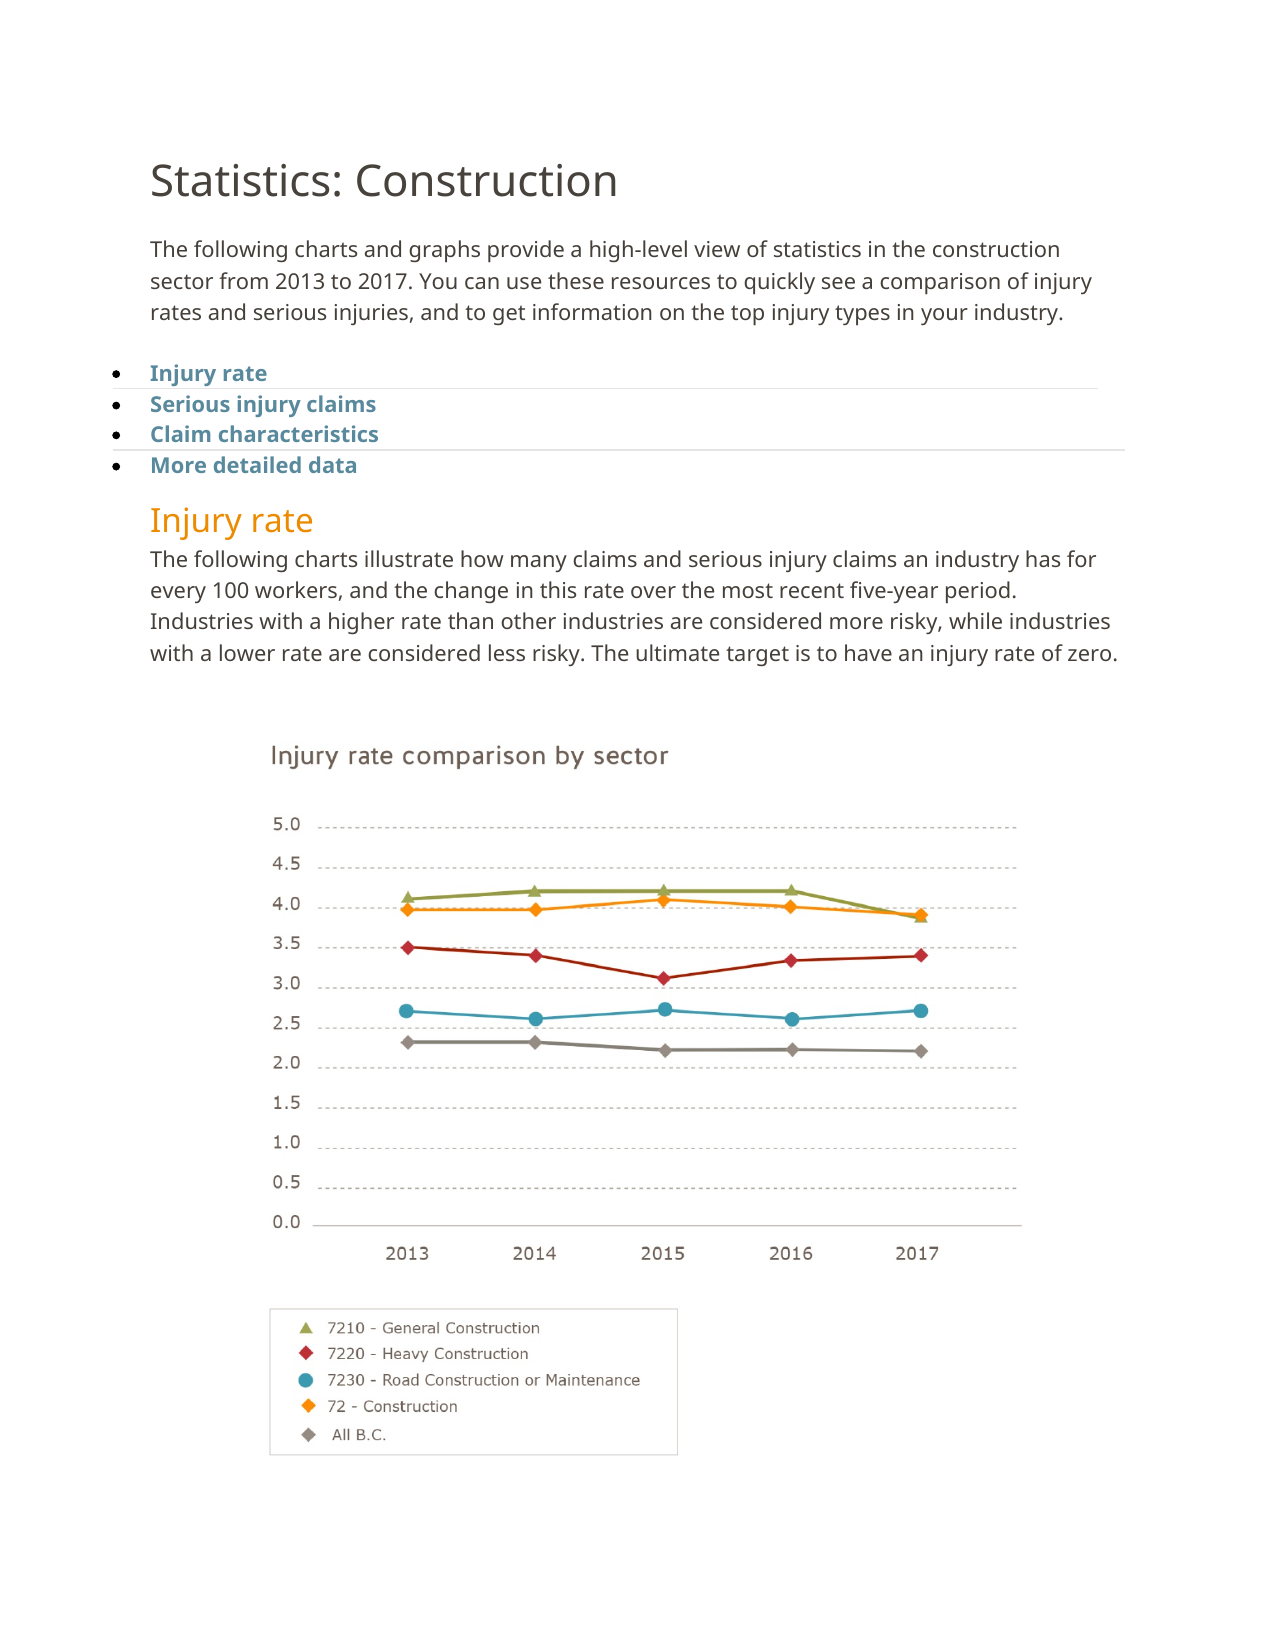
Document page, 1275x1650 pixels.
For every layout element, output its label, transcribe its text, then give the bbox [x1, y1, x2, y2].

list More detailed data [112, 451, 1125, 480]
text The following charts and graphs provide a high-level view of statistics in the construction sector from 2013 to 2017. You can use these resources to quickly see a comparison of injury rates and serious injuries, and to get information on the top injury types in your industry. [150, 233, 1125, 327]
picture [150, 698, 1125, 1470]
text The following charts illustrate how many claims and serious injury claims an industry has for every 100 workers, and the change in this rate over the most recent five-year period. Industries with a higher rate than other industries are considered more risky, while industries with a lower rate are considered less risky. The ultimate target is to have an injury rate of zero. [150, 542, 1125, 667]
list Serious injury claims [112, 389, 1098, 419]
text Statistics: Construction [150, 150, 1125, 209]
list Injury rate [112, 358, 1098, 389]
list Claim characteristics [112, 419, 1125, 451]
text Injury rate [150, 497, 1125, 542]
